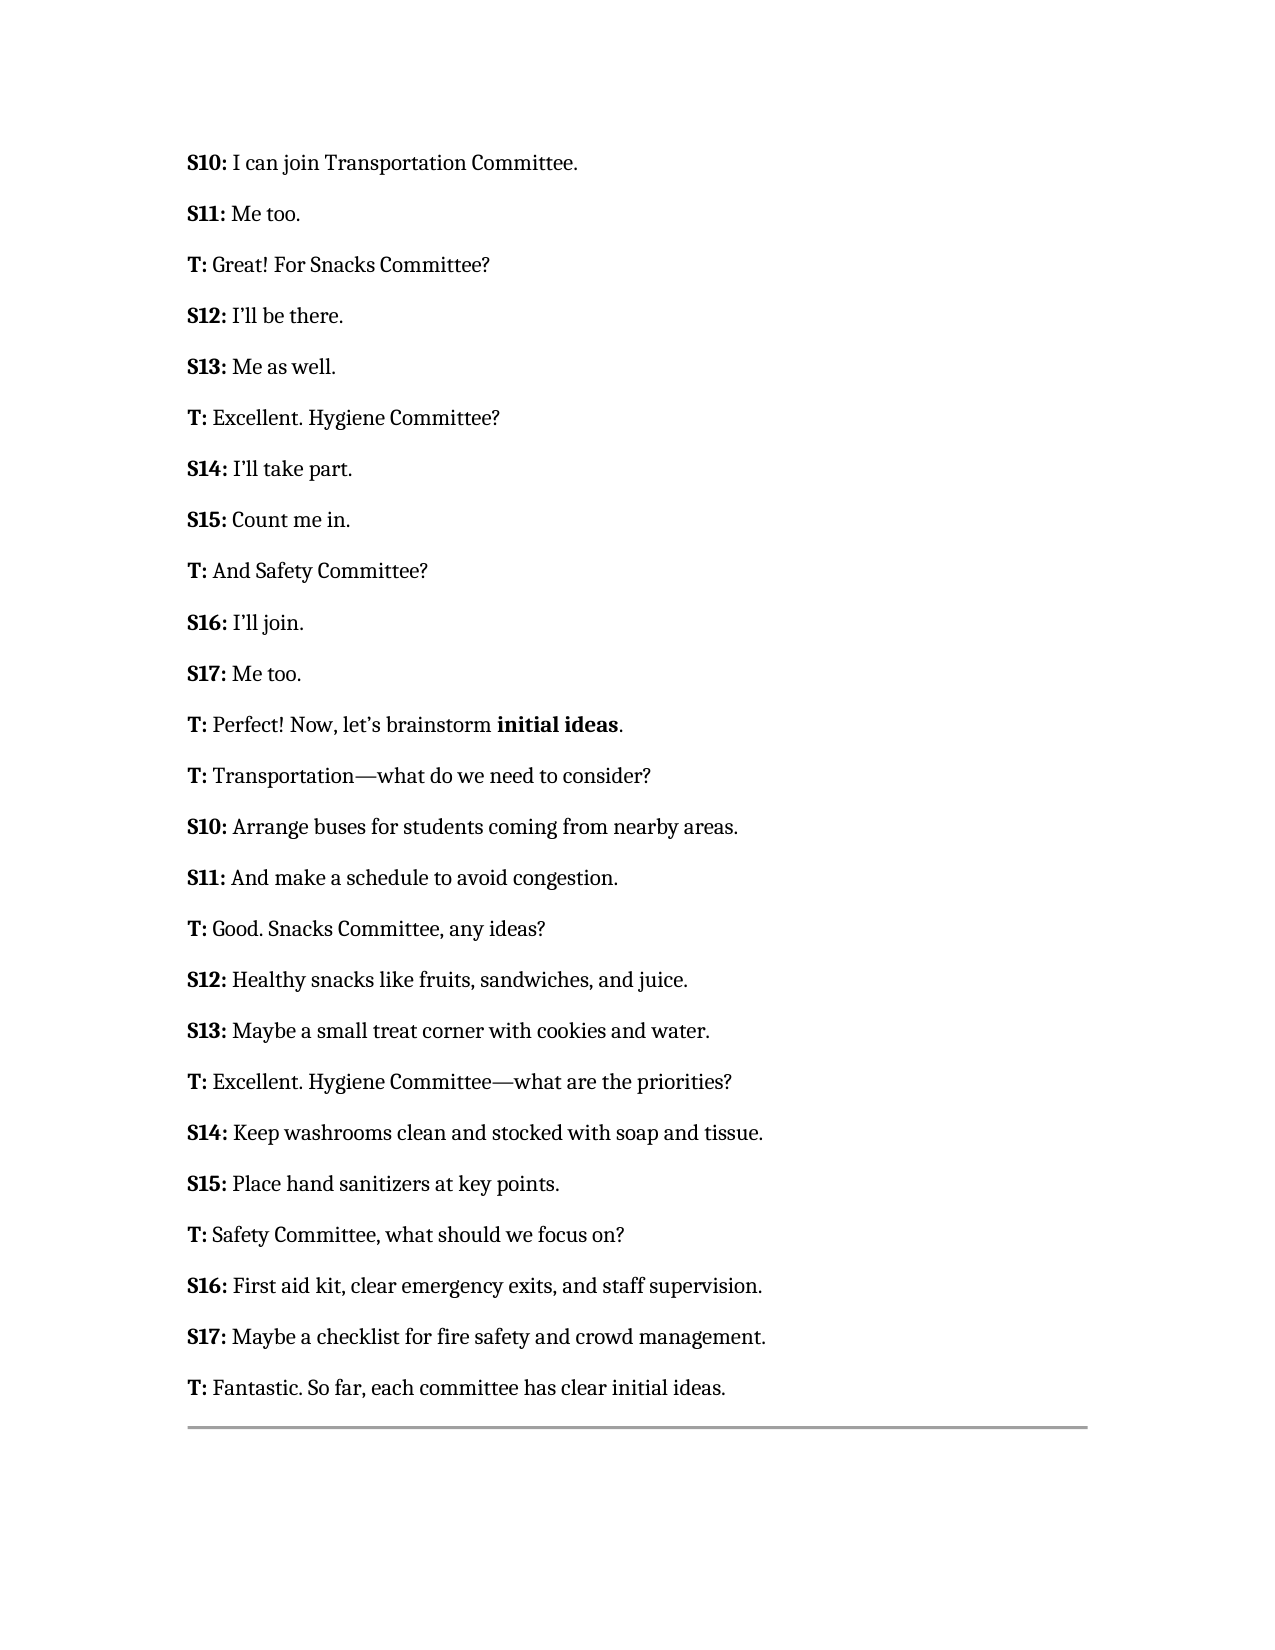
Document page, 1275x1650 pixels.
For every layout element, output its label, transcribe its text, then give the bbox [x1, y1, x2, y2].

text T: Good. Snacks Committee, any ideas? [187, 916, 1087, 942]
text S16: First aid kit, clear emergency exits, and staff supervision. [187, 1273, 1087, 1299]
text S10: Arrange buses for students coming from nearby areas. [187, 813, 1087, 840]
text S11: Me too. [187, 201, 1087, 227]
text S16: I’ll join. [187, 609, 1087, 636]
text S10: I can join Transportation Committee. [187, 150, 1087, 176]
text S12: Healthy snacks like fruits, sandwiches, and juice. [187, 967, 1087, 993]
text T: Transportation—what do we need to consider? [187, 762, 1087, 789]
text S14: Keep washrooms clean and stocked with soap and tissue. [187, 1120, 1087, 1146]
text S13: Me as well. [187, 354, 1087, 381]
text S13: Maybe a small treat corner with cookies and water. [187, 1018, 1087, 1044]
text S12: I’ll be there. [187, 303, 1087, 329]
text S17: Maybe a checklist for fire safety and crowd management. [187, 1324, 1087, 1350]
text T: Excellent. Hygiene Committee—what are the priorities? [187, 1069, 1087, 1095]
text T: Great! For Snacks Committee? [187, 252, 1087, 278]
text T: Safety Committee, what should we focus on? [187, 1222, 1087, 1248]
text S14: I’ll take part. [187, 456, 1087, 483]
text T: Excellent. Hygiene Committee? [187, 405, 1087, 432]
text S15: Place hand sanitizers at key points. [187, 1171, 1087, 1197]
text S17: Me too. [187, 660, 1087, 687]
text T: Fantastic. So far, each committee has clear initial ideas. [187, 1375, 1087, 1401]
text S15: Count me in. [187, 507, 1087, 534]
text S11: And make a schedule to avoid congestion. [187, 864, 1087, 891]
text T: And Safety Committee? [187, 558, 1087, 585]
text T: Perfect! Now, let’s brainstorm initial ideas. [187, 711, 1087, 738]
